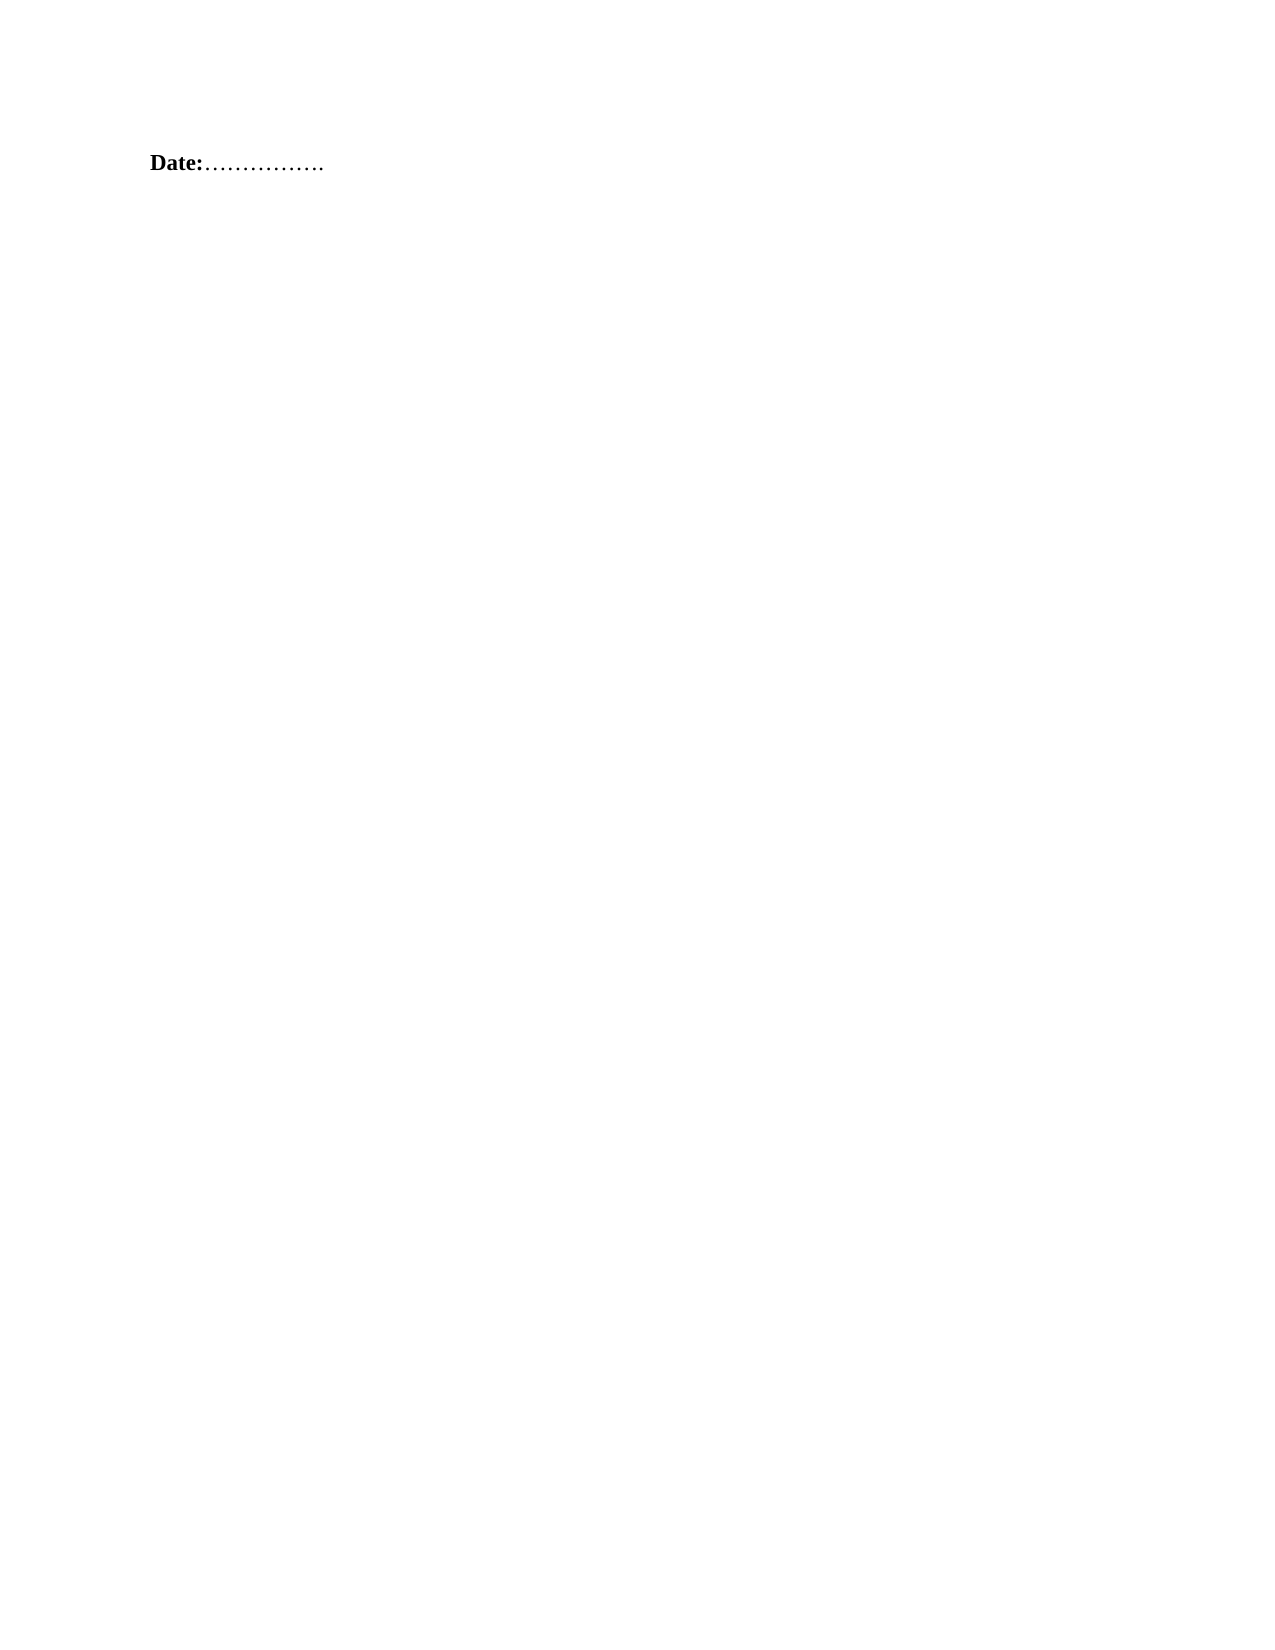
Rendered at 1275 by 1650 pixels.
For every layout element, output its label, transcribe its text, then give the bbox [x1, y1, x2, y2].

text Date:……………. [150, 150, 1125, 175]
